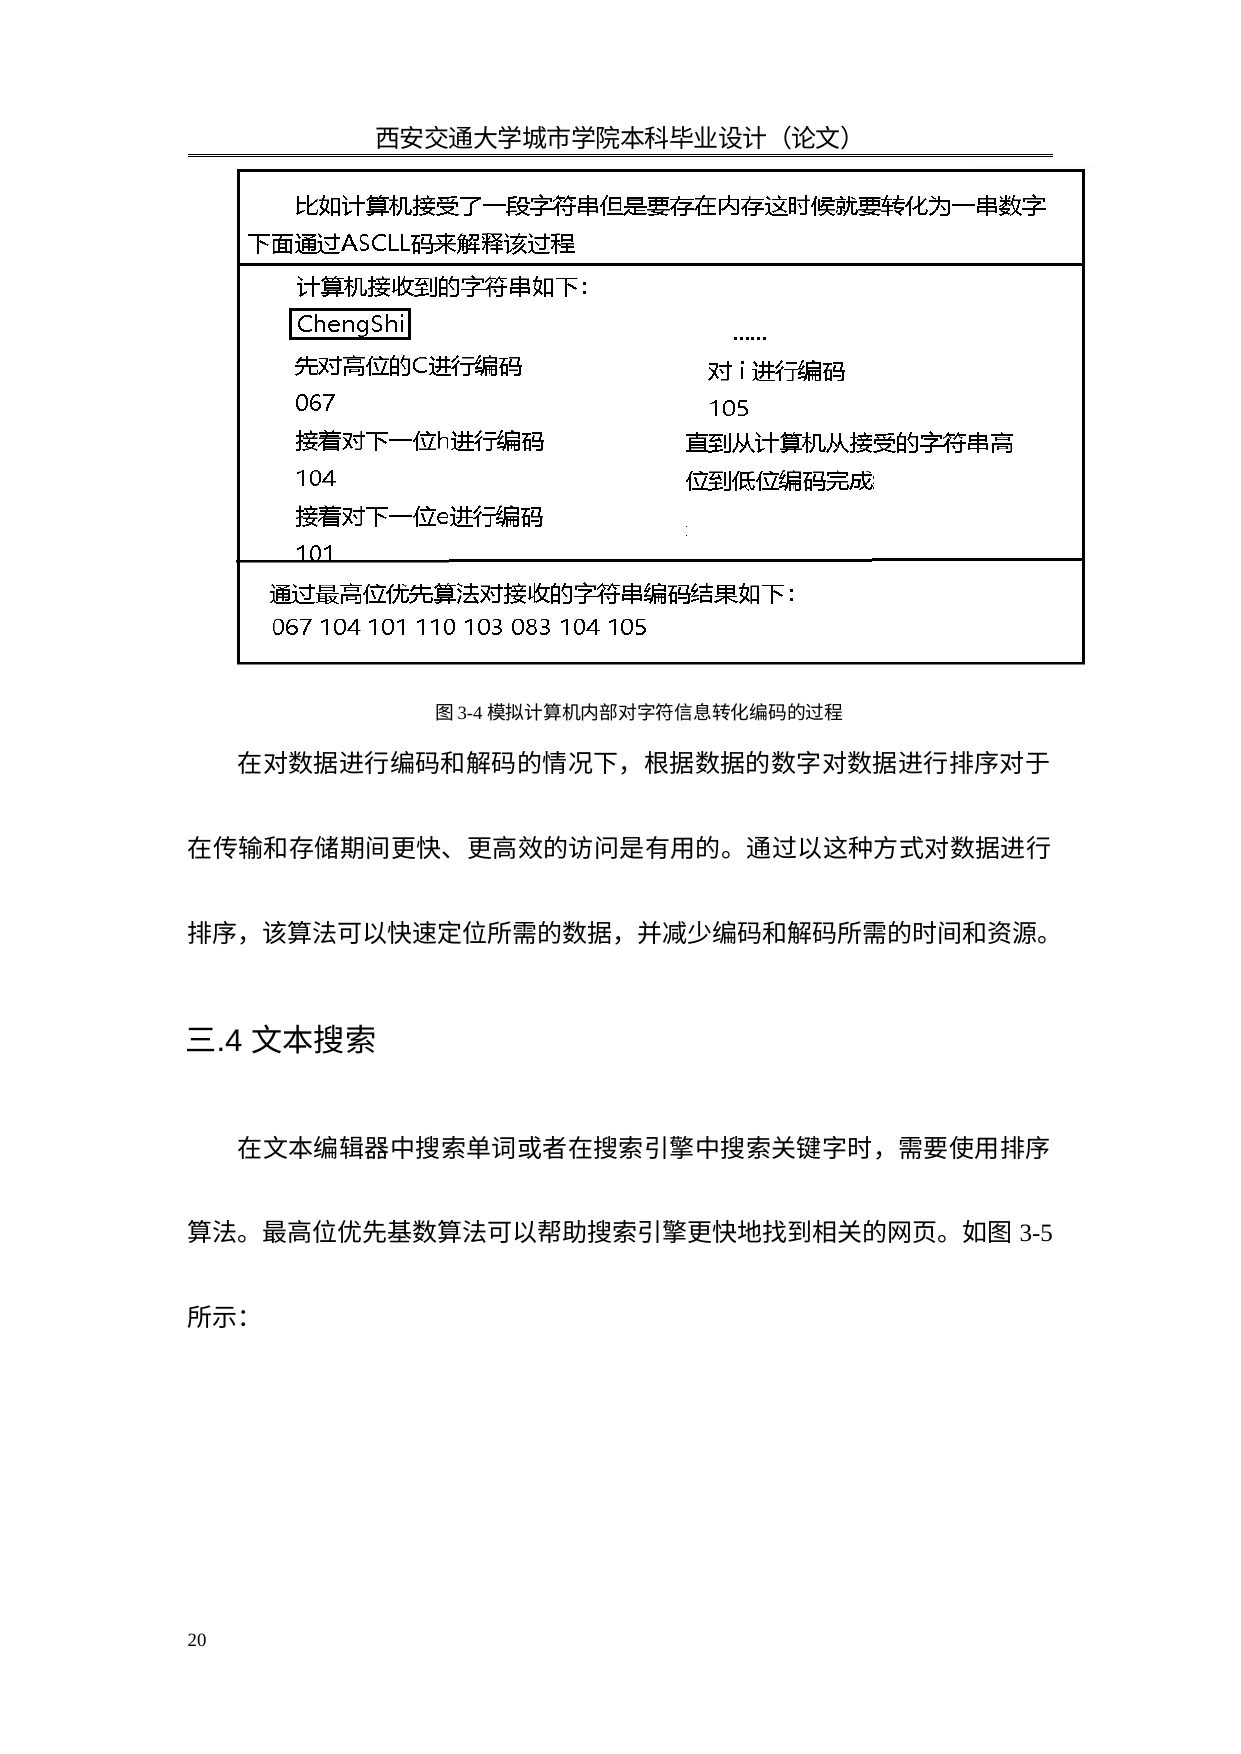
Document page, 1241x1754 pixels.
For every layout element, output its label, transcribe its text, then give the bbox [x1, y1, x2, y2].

text 在文本编辑器中搜索单词或者在搜索引擎中搜索关键字时，需要使用排序算法。最高位优先基数算法可以帮助搜索引擎更快地找到相关的网页。如图3-5所示： [187, 1112, 1053, 1350]
subtitle 文本搜索 [185, 1004, 1053, 1072]
picture [231, 165, 1097, 676]
text 在对数据进行编码和解码的情况下，根据数据的数字对数据进行排序对于在传输和存储期间更快、更高效的访问是有用的。通过以这种方式对数据进行排序，该算法可以快速定位所需的数据，并减少编码和解码所需的时间和资源。 [187, 728, 1053, 966]
text 图3-4 模拟计算机内部对字符信息转化编码的过程 [187, 694, 1053, 728]
